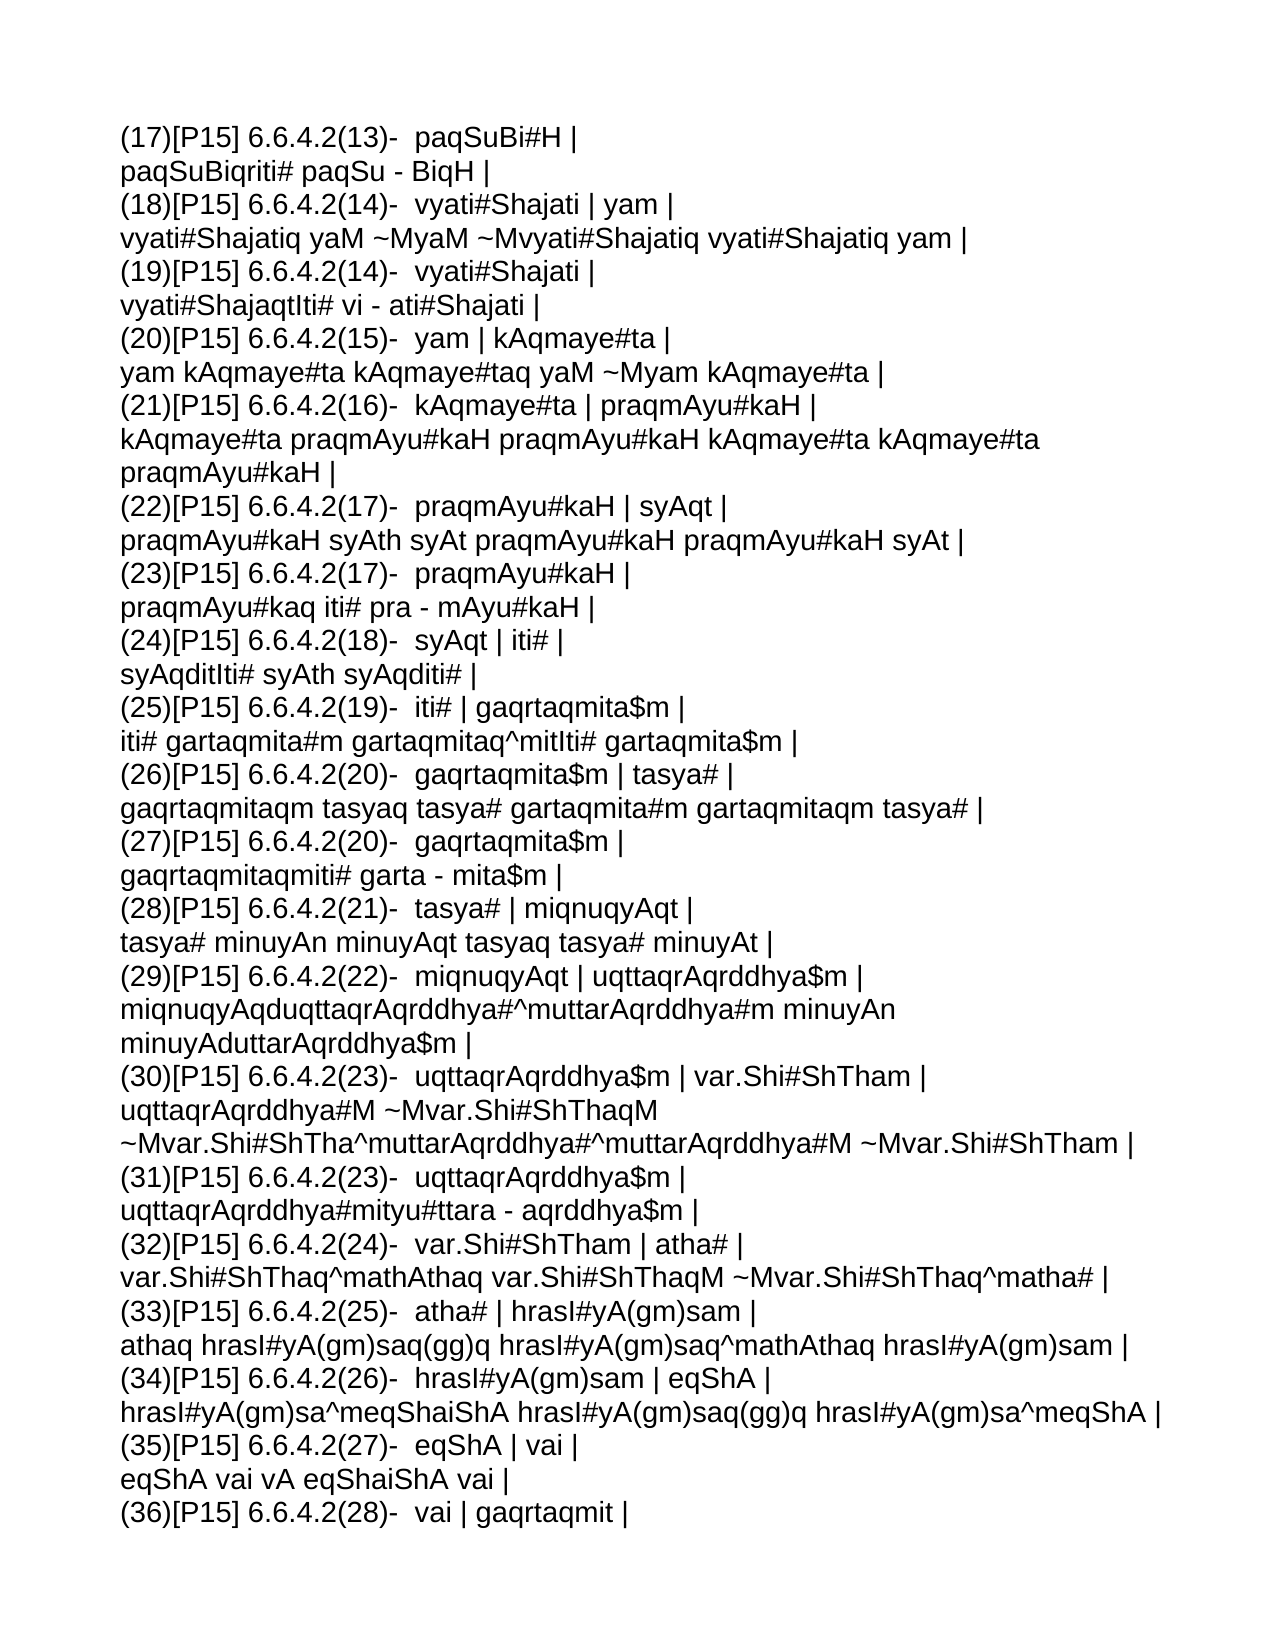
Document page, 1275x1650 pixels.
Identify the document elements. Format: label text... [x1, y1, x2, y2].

text praqmAyu#kaH syAth syAt praqmAyu#kaH praqmAyu#kaH syAt | [120, 522, 1200, 556]
text uqttaqrAqrddhya#mityu#ttara - aqrddhya$m | [120, 1193, 1200, 1227]
text (33)[P15] 6.6.4.2(25)- atha# | hrasI#yA(gm)sam | [120, 1294, 1200, 1327]
text gaqrtaqmitaqm tasyaq tasya# gartaqmita#m gartaqmitaqm tasya# | [120, 791, 1200, 824]
text vyati#Shajatiq yaM ~MyaM ~Mvyati#Shajatiq vyati#Shajatiq yam | [120, 221, 1200, 254]
text (24)[P15] 6.6.4.2(18)- syAqt | iti# | [120, 623, 1200, 657]
text (36)[P15] 6.6.4.2(28)- vai | gaqrtaqmit | [120, 1495, 1200, 1529]
text (35)[P15] 6.6.4.2(27)- eqShA | vai | [120, 1428, 1200, 1462]
text vyati#ShajaqtIti# vi - ati#Shajati | [120, 288, 1200, 321]
text (28)[P15] 6.6.4.2(21)- tasya# | miqnuqyAqt | [120, 891, 1200, 925]
text (17)[P15] 6.6.4.2(13)- paqSuBi#H | [120, 120, 1200, 153]
text (32)[P15] 6.6.4.2(24)- var.Shi#ShTham | atha# | [120, 1227, 1200, 1260]
text tasya# minuyAn minuyAqt tasyaq tasya# minuyAt | [120, 925, 1200, 958]
text (22)[P15] 6.6.4.2(17)- praqmAyu#kaH | syAqt | [120, 489, 1200, 522]
text var.Shi#ShThaq^mathAthaq var.Shi#ShThaqM ~Mvar.Shi#ShThaq^matha# | [120, 1260, 1200, 1294]
text (29)[P15] 6.6.4.2(22)- miqnuqyAqt | uqttaqrAqrddhya$m | [120, 958, 1200, 992]
text eqShA vai vA eqShaiShA vai | [120, 1462, 1200, 1495]
text (34)[P15] 6.6.4.2(26)- hrasI#yA(gm)sam | eqShA | [120, 1361, 1200, 1394]
text gaqrtaqmitaqmiti# garta - mita$m | [120, 858, 1200, 891]
text hrasI#yA(gm)sa^meqShaiShA hrasI#yA(gm)saq(gg)q hrasI#yA(gm)sa^meqShA | [120, 1394, 1200, 1428]
text (26)[P15] 6.6.4.2(20)- gaqrtaqmita$m | tasya# | [120, 757, 1200, 791]
text yam kAqmaye#ta kAqmaye#taq yaM ~Myam kAqmaye#ta | [120, 355, 1200, 388]
text (20)[P15] 6.6.4.2(15)- yam | kAqmaye#ta | [120, 321, 1200, 355]
text athaq hrasI#yA(gm)saq(gg)q hrasI#yA(gm)saq^mathAthaq hrasI#yA(gm)sam | [120, 1327, 1200, 1361]
text syAqditIti# syAth syAqditi# | [120, 657, 1200, 690]
text iti# gartaqmita#m gartaqmitaq^mitIti# gartaqmita$m | [120, 724, 1200, 757]
text (25)[P15] 6.6.4.2(19)- iti# | gaqrtaqmita$m | [120, 690, 1200, 724]
text kAqmaye#ta praqmAyu#kaH praqmAyu#kaH kAqmaye#ta kAqmaye#ta praqmAyu#kaH | [120, 422, 1200, 489]
text paqSuBiqriti# paqSu - BiqH | [120, 153, 1200, 187]
text (23)[P15] 6.6.4.2(17)- praqmAyu#kaH | [120, 556, 1200, 589]
text (30)[P15] 6.6.4.2(23)- uqttaqrAqrddhya$m | var.Shi#ShTham | [120, 1059, 1200, 1093]
text (31)[P15] 6.6.4.2(23)- uqttaqrAqrddhya$m | [120, 1160, 1200, 1193]
text (18)[P15] 6.6.4.2(14)- vyati#Shajati | yam | [120, 187, 1200, 221]
text (27)[P15] 6.6.4.2(20)- gaqrtaqmita$m | [120, 824, 1200, 858]
text (19)[P15] 6.6.4.2(14)- vyati#Shajati | [120, 254, 1200, 288]
text miqnuqyAqduqttaqrAqrddhya#^muttarAqrddhya#m minuyAn minuyAduttarAqrddhya$m | [120, 992, 1200, 1059]
text uqttaqrAqrddhya#M ~Mvar.Shi#ShThaqM ~Mvar.Shi#ShTha^muttarAqrddhya#^muttarAqrddhya#M ~Mvar.Shi#ShTham | [120, 1093, 1200, 1160]
text praqmAyu#kaq iti# pra - mAyu#kaH | [120, 589, 1200, 623]
text (21)[P15] 6.6.4.2(16)- kAqmaye#ta | praqmAyu#kaH | [120, 388, 1200, 422]
